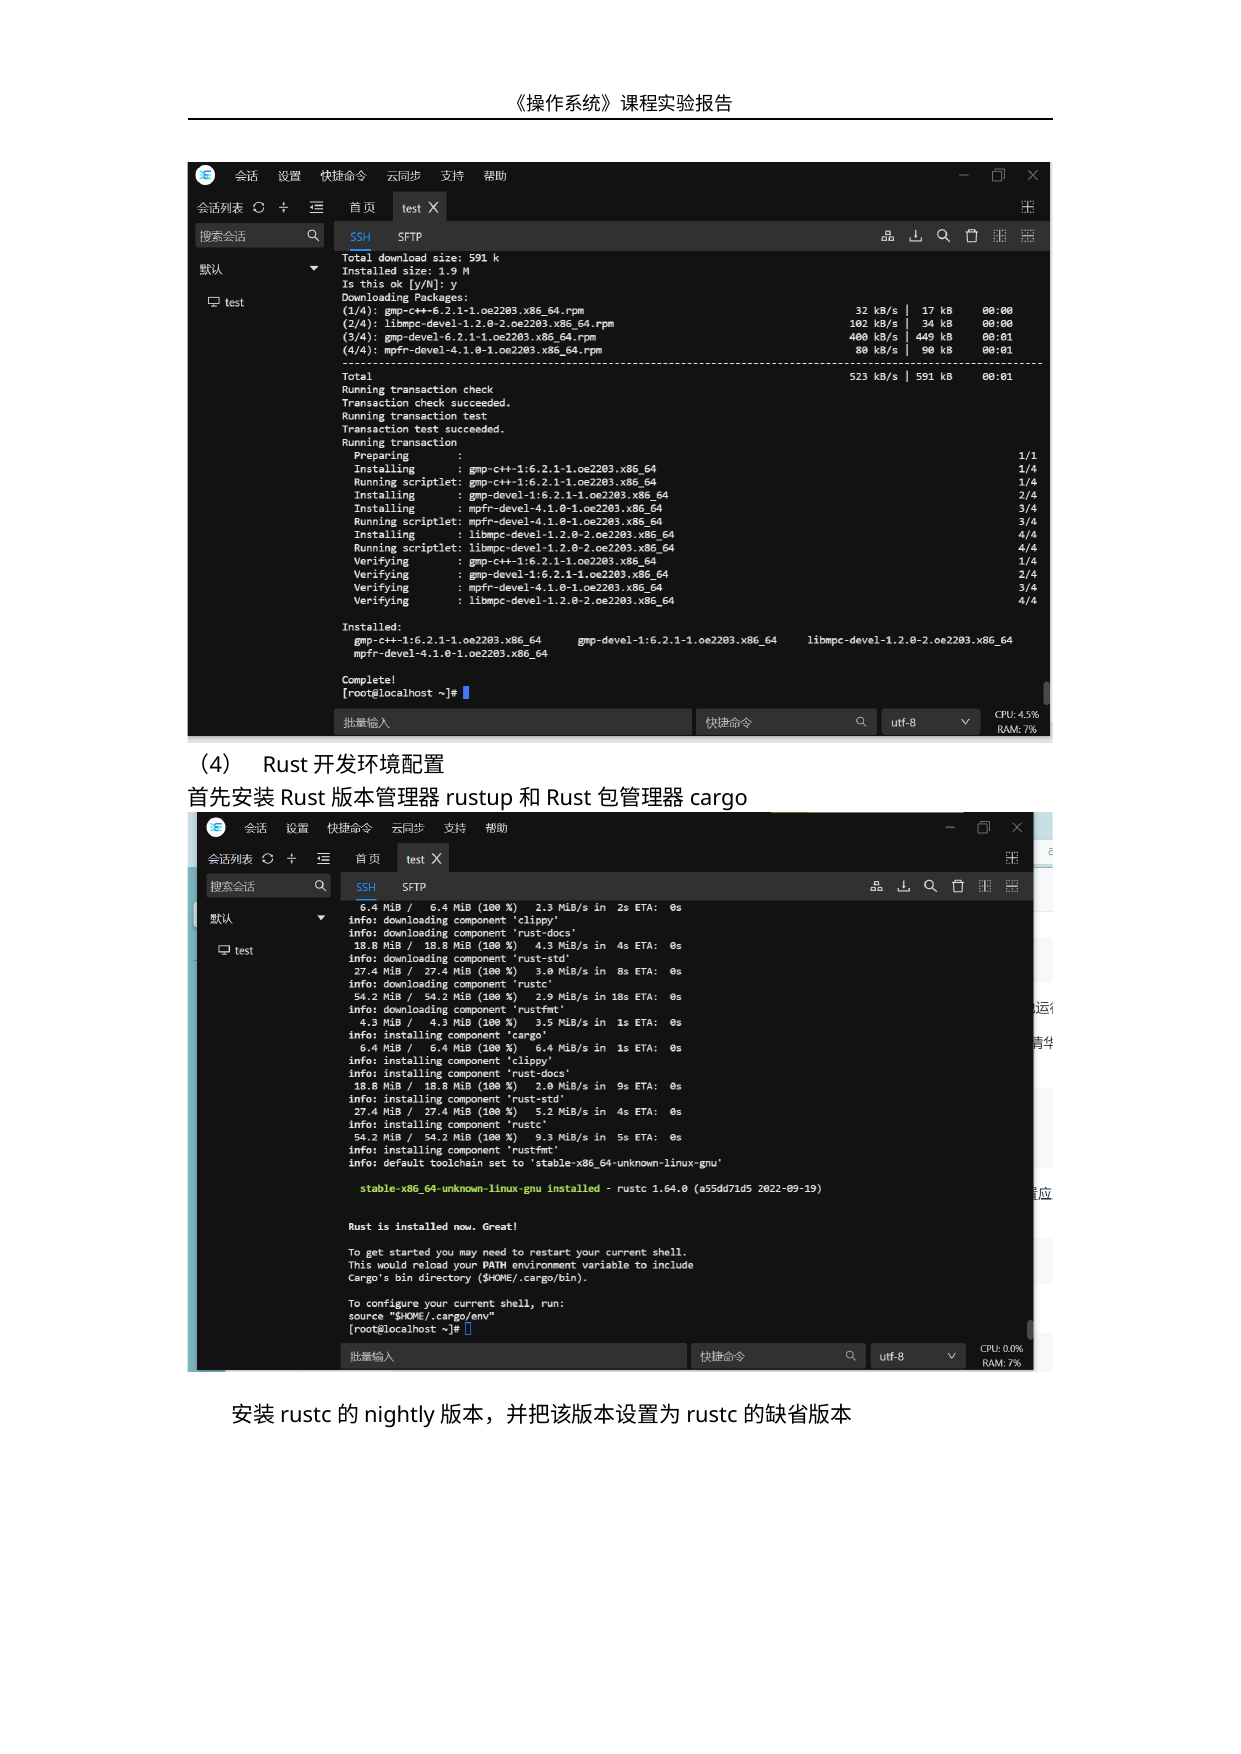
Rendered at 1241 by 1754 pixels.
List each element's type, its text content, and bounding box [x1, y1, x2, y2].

picture [187, 162, 1053, 744]
text 安装 rustc 的 nightly 版本，并把该版本设置为 rustc 的缺省版本 [187, 1397, 1053, 1429]
text 首先安装 Rust 版本管理器 rustup 和 Rust 包管理器 cargo [187, 779, 1053, 812]
picture [187, 812, 1053, 1372]
list Rust 开发环境配置 [187, 747, 1053, 779]
